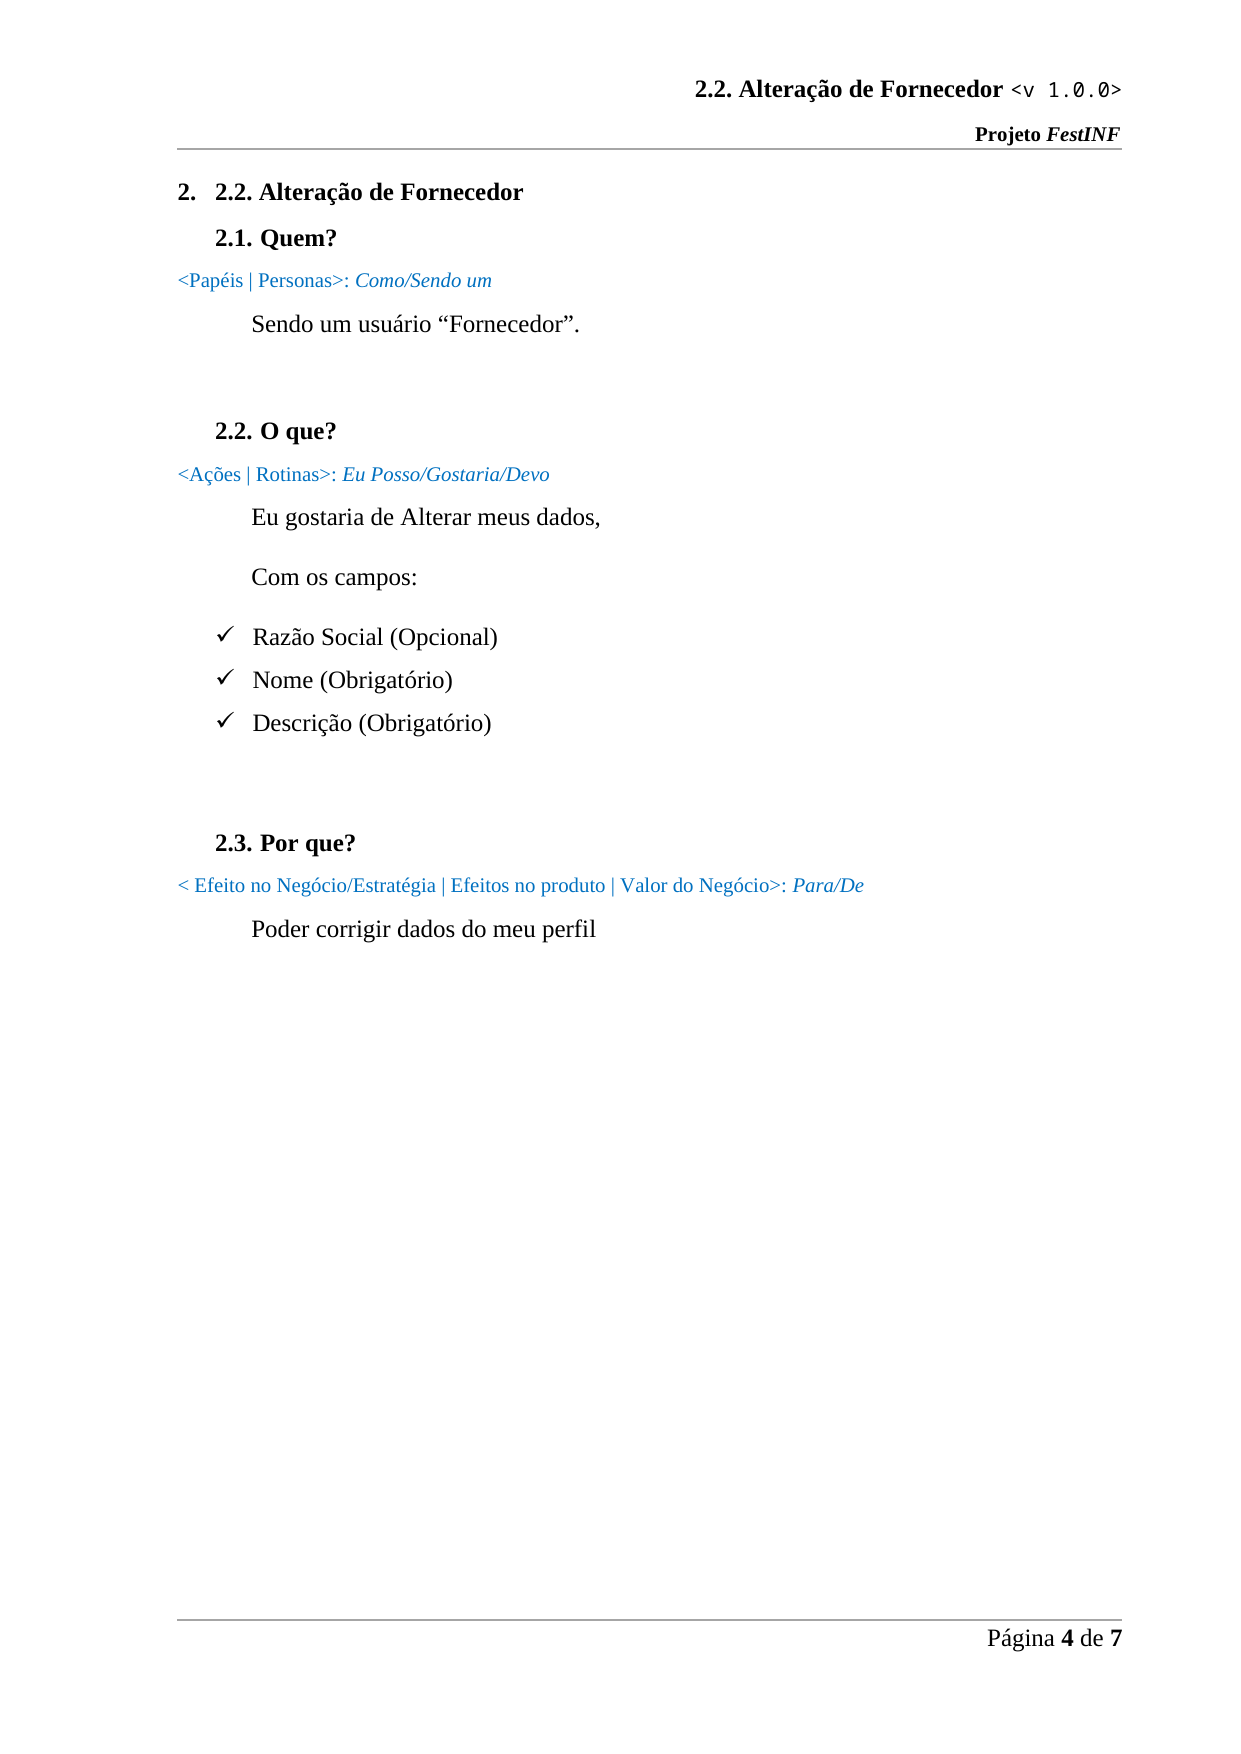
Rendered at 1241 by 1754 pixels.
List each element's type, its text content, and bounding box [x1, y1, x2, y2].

text <Ações | Rotinas>: Eu Posso/Gostaria/Devo [177, 462, 1122, 486]
subtitle Quem? [215, 223, 1122, 251]
text Com os campos: [177, 562, 1122, 591]
text Poder corrigir dados do meu perfil [177, 914, 1122, 943]
list Descrição (Obrigatório) [215, 708, 1122, 737]
text <Papéis | Personas>: Como/Sendo um [177, 268, 1122, 292]
text Sendo um usuário “Fornecedor”. [177, 309, 1122, 337]
list Nome (Obrigatório) [215, 665, 1122, 694]
subtitle O que? [215, 416, 1122, 445]
text Eu gostaria de Alterar meus dados, [177, 502, 1122, 531]
list Razão Social (Opcional) [215, 622, 1122, 651]
subtitle Por que? [215, 828, 1122, 857]
text < Efeito no Negócio/Estratégia | Efeitos no produto | Valor do Negócio>: Para/De [177, 873, 1122, 897]
subtitle 2.2. Alteração de Fornecedor [177, 177, 1122, 206]
